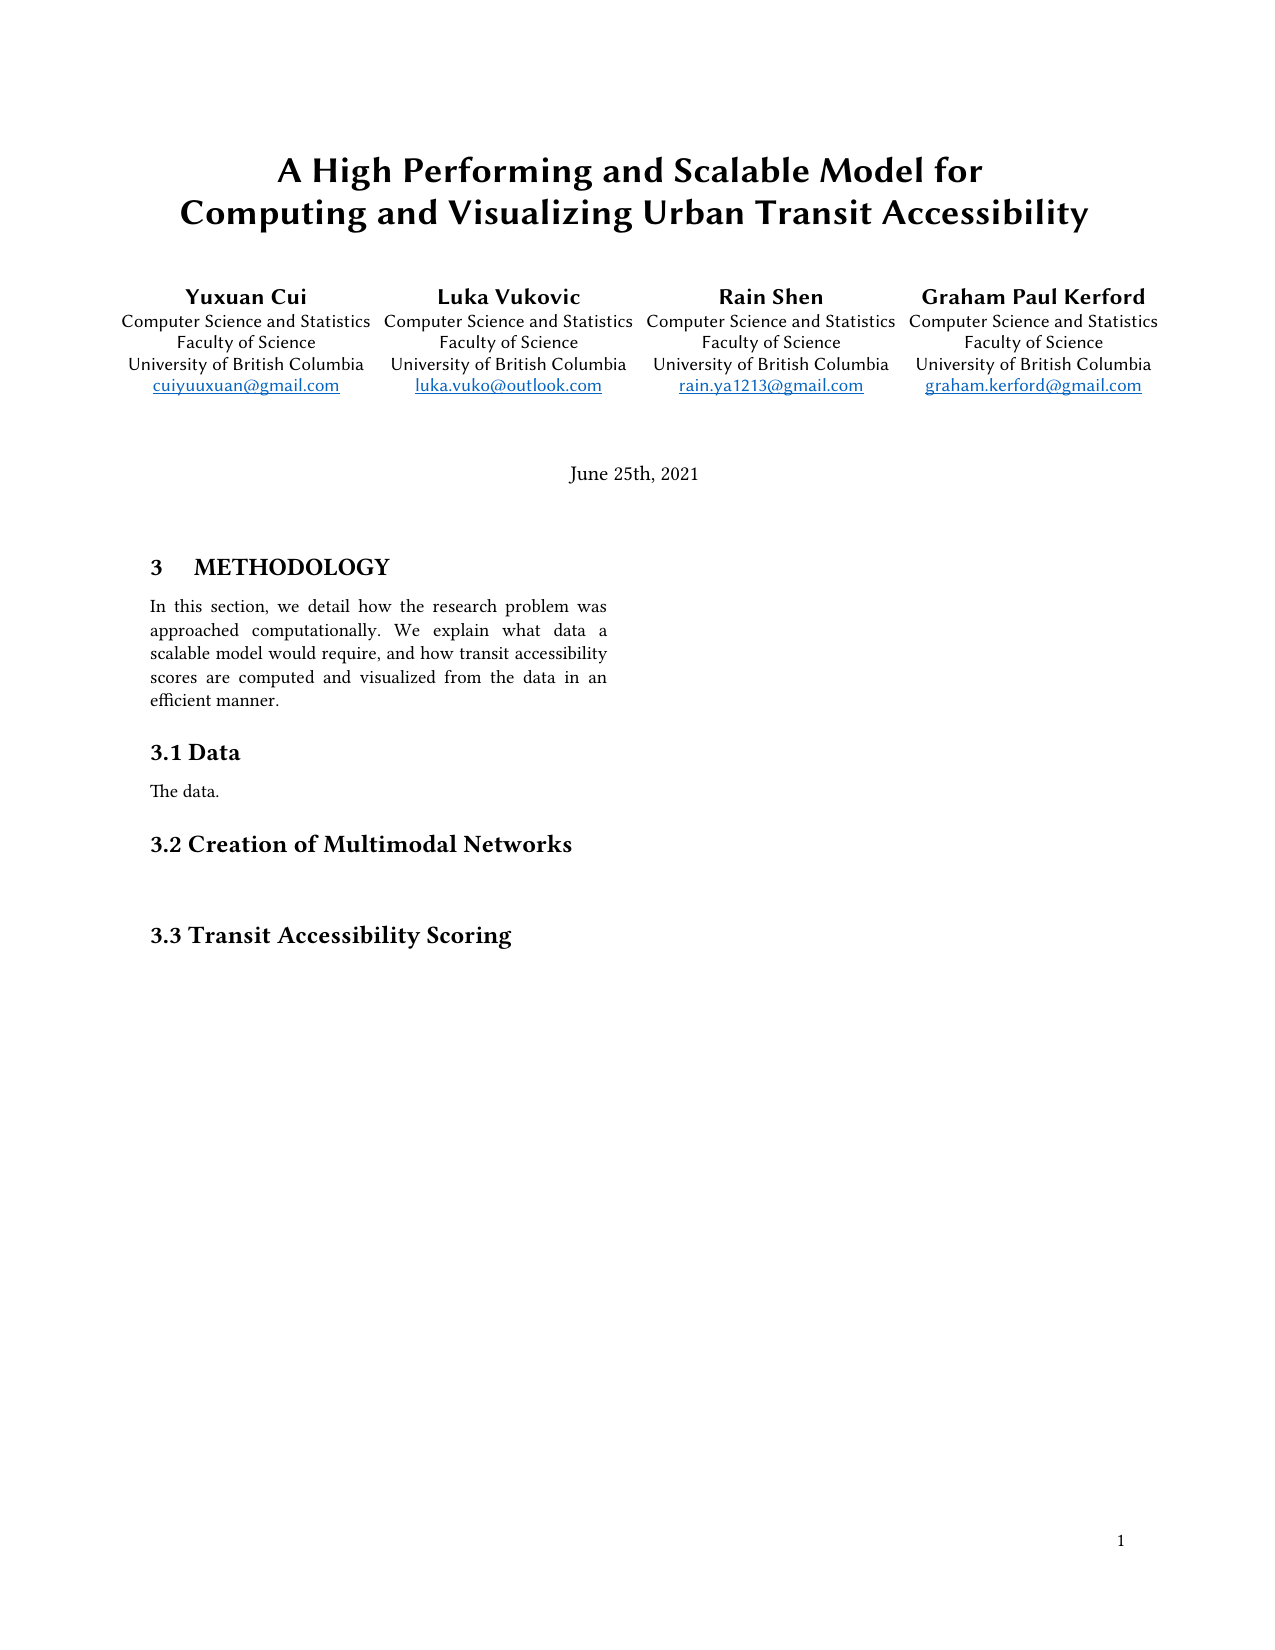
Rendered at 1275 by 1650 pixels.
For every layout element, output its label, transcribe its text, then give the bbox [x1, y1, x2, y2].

subtitle Graham Paul Kerford Computer Science and Statistics Faculty of Science University of British Columbia [908, 284, 1159, 374]
text 3.2 Creation of Multimodal Networks [150, 829, 608, 858]
text 3.3 Transit Accessibility Scoring [150, 921, 608, 949]
subtitle rain.ya1213@gmail.com [645, 374, 897, 396]
text June 25th, 2021 [150, 462, 1119, 486]
text The data. [150, 781, 608, 802]
subtitle Yuxuan Cui Computer Science and Statistics Faculty of Science University of British Columbia [120, 284, 372, 374]
subtitle cuiyuuxuan@gmail.com [120, 374, 372, 396]
subtitle Rain Shen Computer Science and Statistics Faculty of Science University of British Columbia [645, 284, 897, 374]
subtitle luka.vuko@outlook.com [383, 374, 634, 396]
text In this section, we detail how the research problem was approached computationally. We explain what data a scalable model would require, and how transit accessibility scores are computed and visualized from the data in an efficient manner. [150, 596, 608, 711]
text 3.1 Data [150, 738, 608, 767]
subtitle Luka Vukovic Computer Science and Statistics Faculty of Science University of British Columbia [383, 284, 634, 374]
subtitle graham.kerford@gmail.com [908, 374, 1159, 396]
title A High Performing and Scalable Model for Computing and Visualizing Urban Transit Accessibility [150, 150, 1119, 233]
text 3 METHODOLOGY [150, 553, 608, 582]
